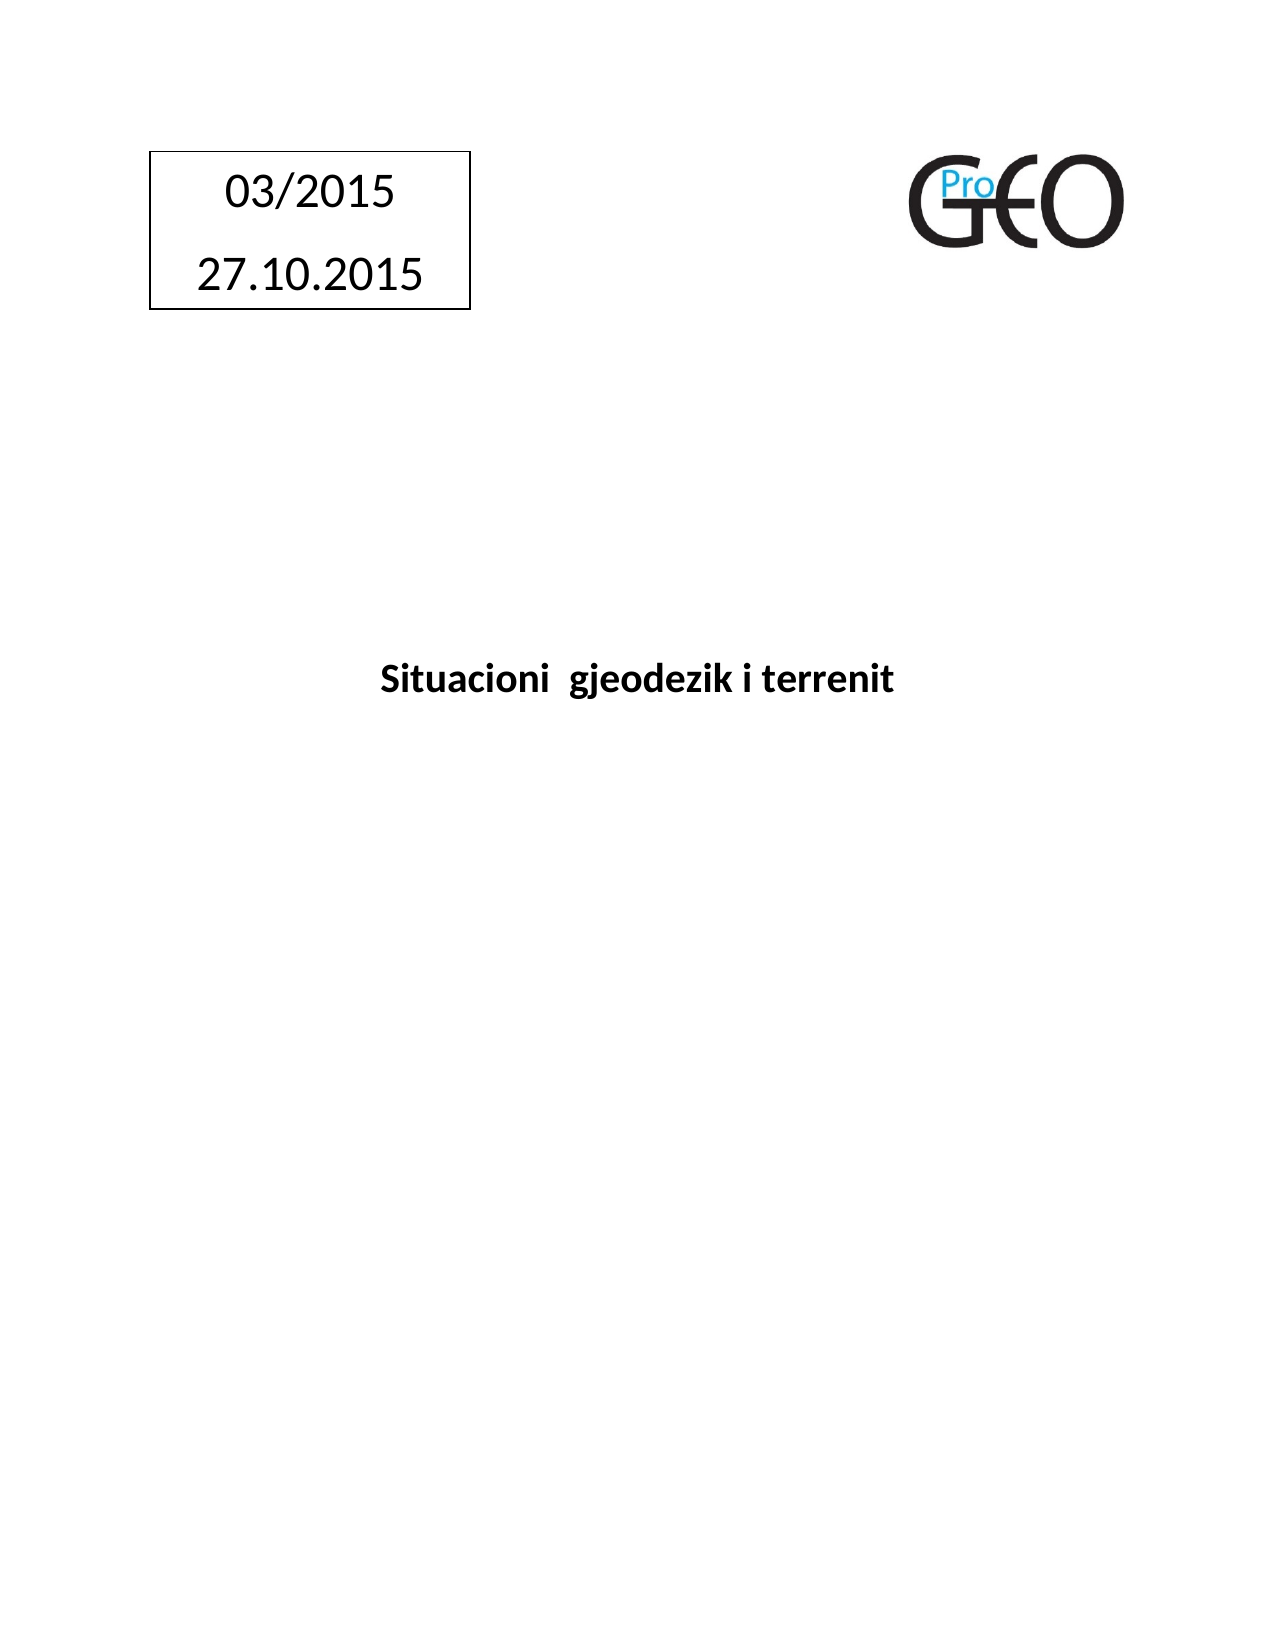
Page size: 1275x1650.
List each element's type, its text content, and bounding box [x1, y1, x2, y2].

picture [907, 150, 1125, 252]
text Situacioni gjeodezik i terrenit [150, 652, 1125, 702]
